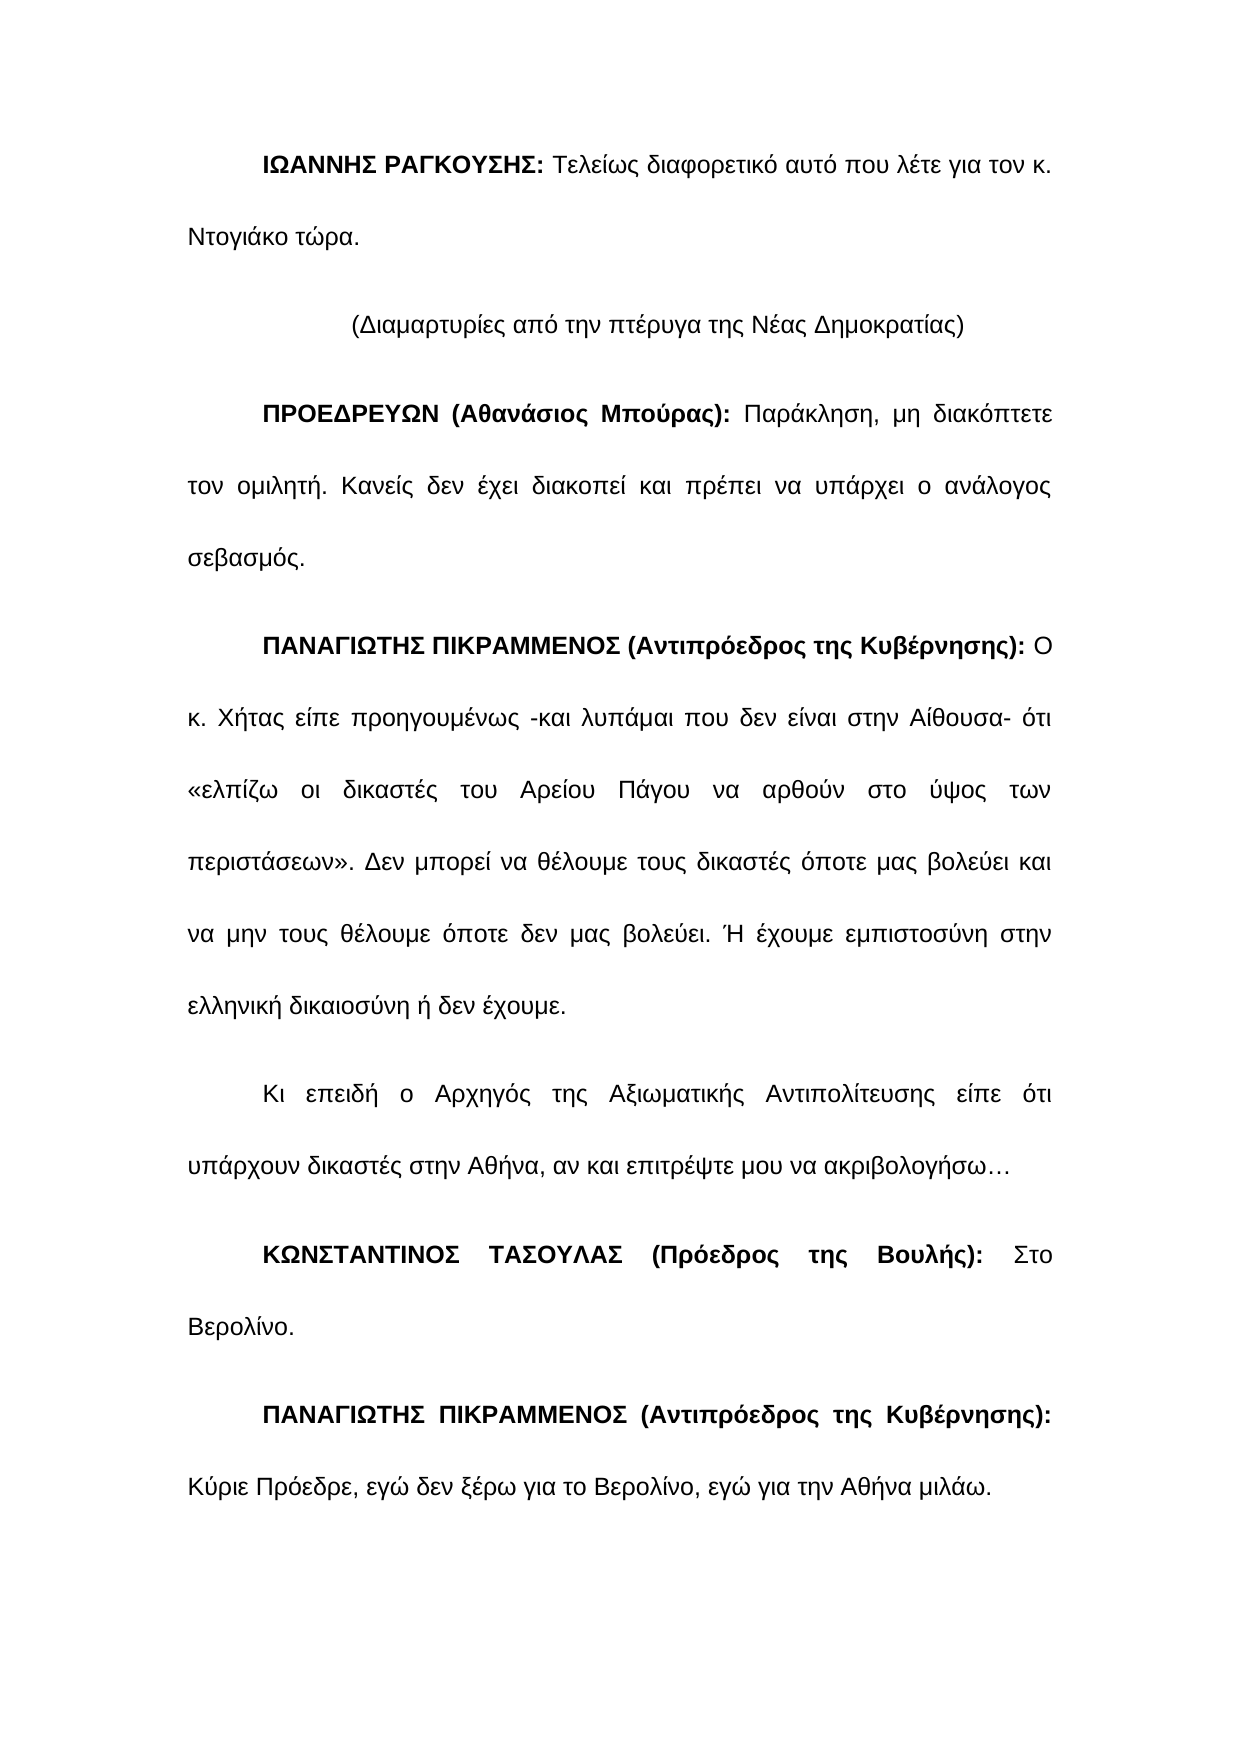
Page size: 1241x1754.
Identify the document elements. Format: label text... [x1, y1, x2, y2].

text Κι επειδή ο Αρχηγός της Αξιωματικής Αντιπολίτευσης είπε ότι υπάρχουν δικαστές στην Αθήνα, αν και επιτρέψτε μου να ακριβολογήσω… [187, 1079, 1053, 1180]
text ΙΩΑΝΝΗΣ ΡΑΓΚΟΥΣΗΣ: Τελείως διαφορετικό αυτό που λέτε για τον κ. Ντογιάκο τώρα. [187, 150, 1053, 251]
text ΠΡΟΕΔΡΕΥΩΝ (Αθανάσιος Μπούρας): Παράκληση, μη διακόπτετε τον ομιλητή. Κανείς δεν έχει διακοπεί και πρέπει να υπάρχει ο ανάλογος σεβασμός. [187, 399, 1053, 571]
text (Διαμαρτυρίες από την πτέρυγα της Νέας Δημοκρατίας) [187, 310, 1053, 339]
text ΚΩΝΣΤΑΝΤΙΝΟΣ ΤΑΣΟΥΛΑΣ (Πρόεδρος της Βουλής): Στο Βερολίνο. [187, 1239, 1053, 1340]
text ΠΑΝΑΓΙΩΤΗΣ ΠΙΚΡΑΜΜΕΝΟΣ (Αντιπρόεδρος της Κυβέρνησης): Ο κ. Χήτας είπε προηγουμένως -και λυπάμαι που δεν είναι στην Αίθουσα- ότι «ελπίζω οι δικαστές του Αρείου Πάγου να αρθούν στο ύψος των περιστάσεων». Δεν μπορεί να θέλουμε τους δικαστές όποτε μας βολεύει και να μην τους θέλουμε όποτε δεν μας βολεύει. Ή έχουμε εμπιστοσύνη στην ελληνική δικαιοσύνη ή δεν έχουμε. [187, 631, 1053, 1019]
text ΠΑΝΑΓΙΩΤΗΣ ΠΙΚΡΑΜΜΕΝΟΣ (Αντιπρόεδρος της Κυβέρνησης): Κύριε Πρόεδρε, εγώ δεν ξέρω για το Βερολίνο, εγώ για την Αθήνα μιλάω. [187, 1400, 1053, 1501]
